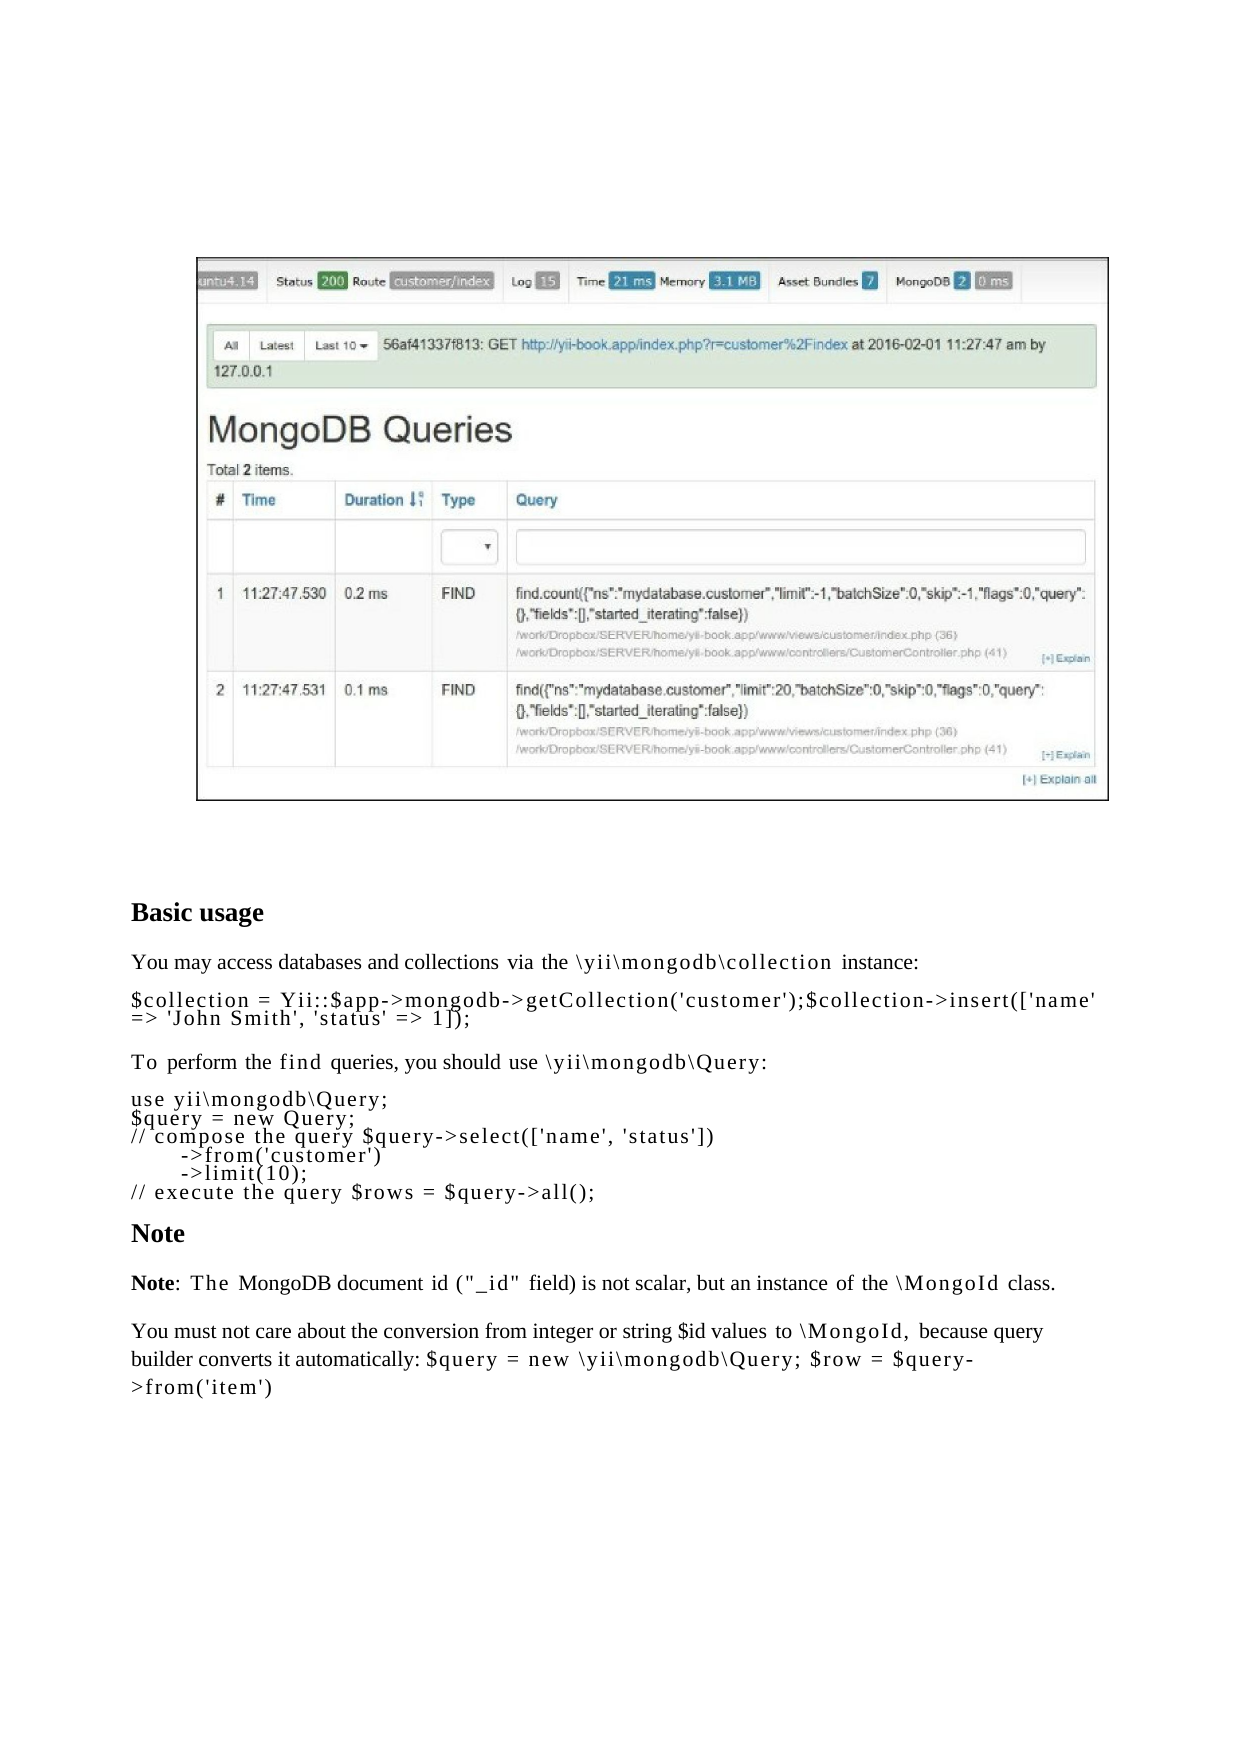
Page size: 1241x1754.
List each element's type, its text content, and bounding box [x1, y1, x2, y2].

text To perform the find queries, you should use \yii\mongodb\Query: [131, 1052, 1109, 1073]
text // compose the query $query->select(['name', 'status']) [131, 1129, 1109, 1147]
text ->limit(10); [181, 1166, 1109, 1184]
text $query = new Query; [131, 1110, 1109, 1129]
text ->from('customer') [181, 1147, 1109, 1166]
text Basic usage [131, 900, 1109, 927]
text // execute the query $rows = $query->all(); [131, 1184, 1109, 1203]
text use yii\mongodb\Query; [319, 1092, 1109, 1110]
picture [196, 256, 1109, 801]
text use yii\mongodb\Query; [131, 1092, 329, 1110]
text You may access databases and collections via the \yii\mongodb\collection instance: [131, 952, 1109, 974]
text Note: The MongoDB document id ("_id" field) is not scalar, but an instance of the \MongoId class. [131, 1273, 1109, 1295]
text $collection = Yii::$app->mongodb->getCollection('customer');$collection->insert(['name' => 'John Smith', 'status' => 1]); [131, 992, 1109, 1029]
text Note [131, 1221, 1109, 1248]
text You must not care about the conversion from integer or string $id values to \MongoId, because query builder converts it automatically: $query = new \yii\mongodb\Query; $row = $query->from('item') [131, 1316, 1109, 1400]
